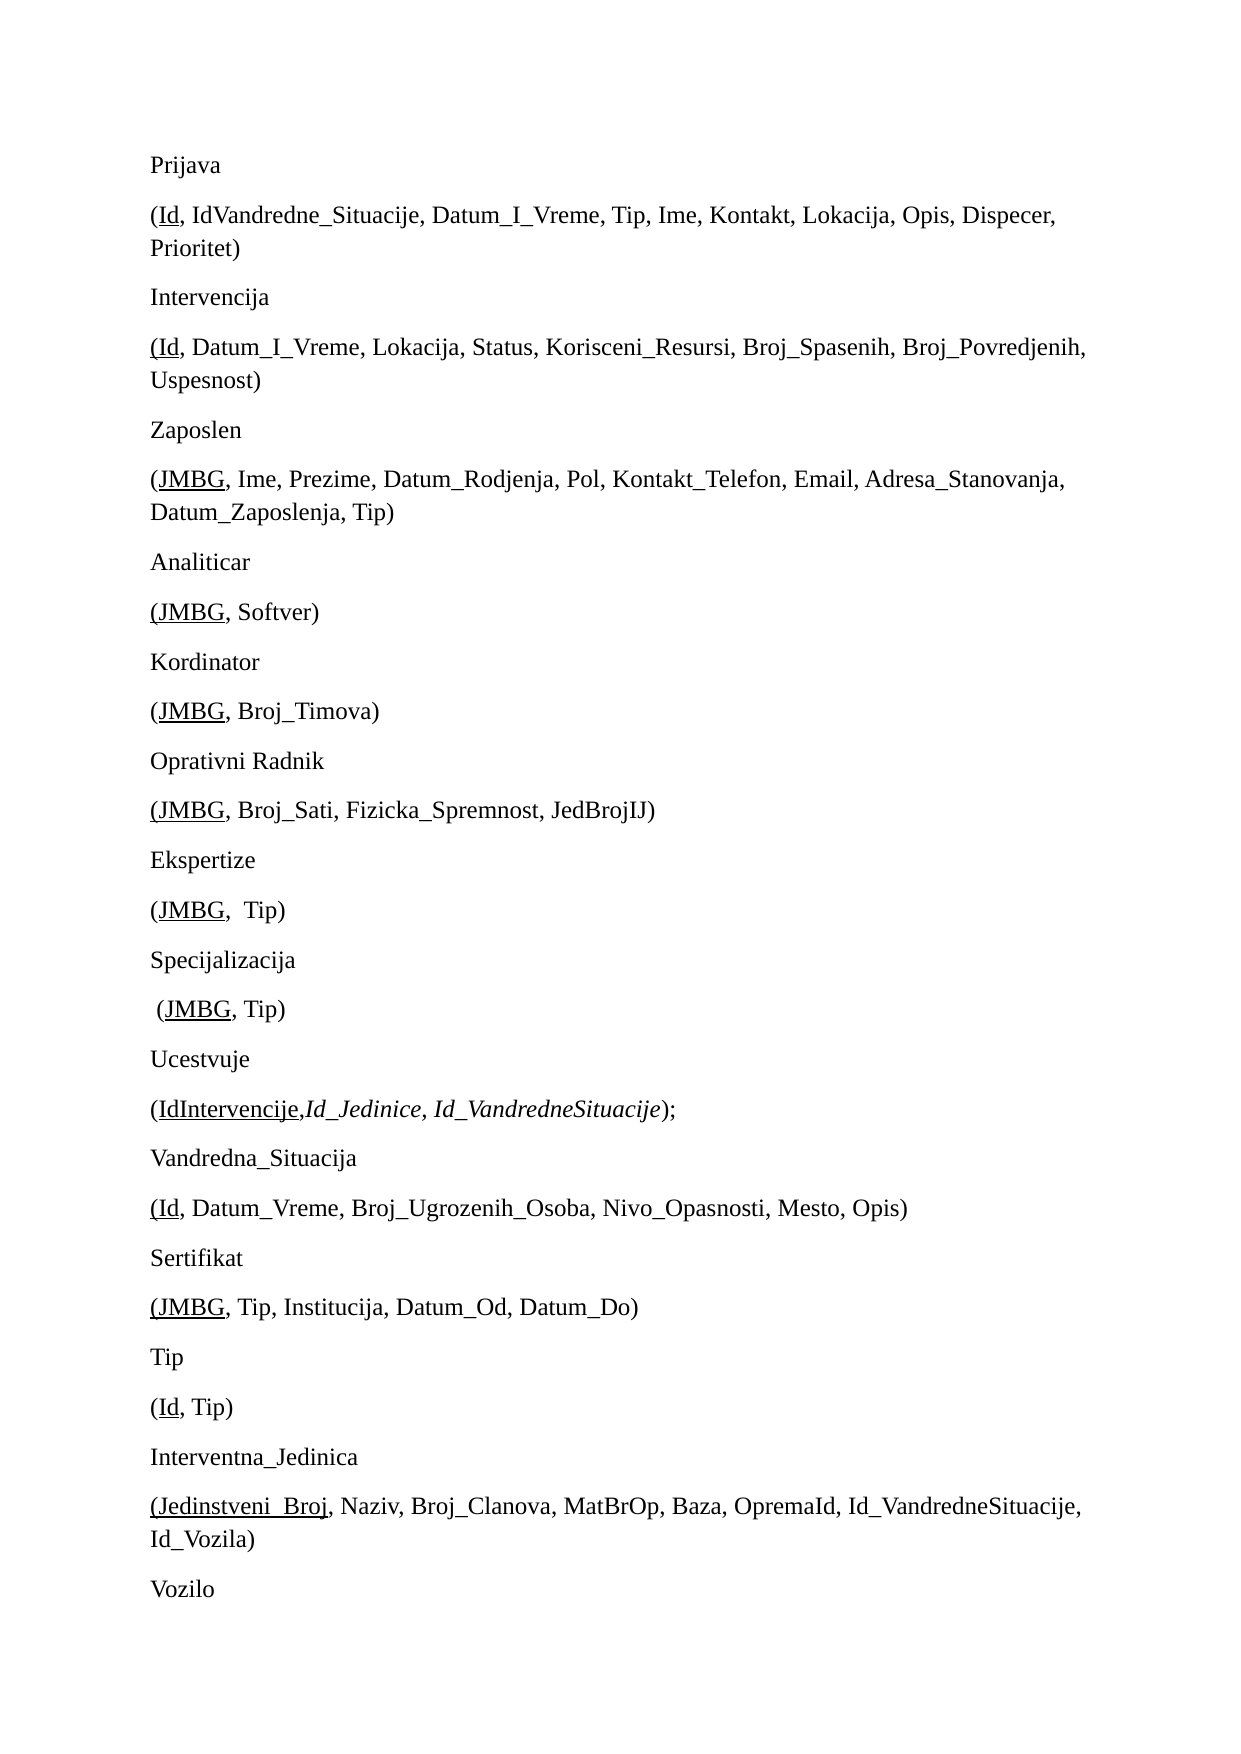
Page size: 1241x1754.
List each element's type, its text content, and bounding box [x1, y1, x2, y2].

text Oprativni Radnik [150, 746, 1090, 775]
text (JMBG, Tip) [150, 895, 1090, 924]
text Analiticar [150, 547, 1090, 576]
text (Id, Datum_I_Vreme, Lokacija, Status, Korisceni_Resursi, Broj_Spasenih, Broj_Povredjenih, Uspesnost) [150, 332, 1090, 394]
text (Id, Tip) [150, 1392, 1090, 1421]
text Tip [150, 1342, 1090, 1371]
text (IdIntervencije,Id_Jedinice, Id_VandredneSituacije); [150, 1094, 1090, 1122]
text (JMBG, Softver) [150, 597, 1090, 626]
text (JMBG, Tip, Institucija, Datum_Od, Datum_Do) [150, 1292, 1090, 1321]
text Ucestvuje [150, 1044, 1090, 1073]
text Interventna_Jedinica [150, 1442, 1090, 1470]
text (Id, IdVandredne_Situacije, Datum_I_Vreme, Tip, Ime, Kontakt, Lokacija, Opis, Dispecer, Prioritet) [150, 200, 1090, 261]
text Prijava [150, 150, 1090, 179]
text (Id, Datum_Vreme, Broj_Ugrozenih_Osoba, Nivo_Opasnosti, Mesto, Opis) [150, 1193, 1090, 1222]
text Vandredna_Situacija [150, 1143, 1090, 1172]
text Ekspertize [150, 845, 1090, 874]
text Vozilo [150, 1574, 1090, 1603]
text (JMBG, Tip) [150, 994, 1090, 1023]
text (Jedinstveni_Broj, Naziv, Broj_Clanova, MatBrOp, Baza, OpremaId, Id_VandredneSituacije, Id_Vozila) [150, 1491, 1090, 1553]
text Sertifikat [150, 1243, 1090, 1272]
text Specijalizacija [150, 945, 1090, 973]
text Kordinator [150, 647, 1090, 675]
text (JMBG, Broj_Timova) [150, 696, 1090, 725]
text (JMBG, Ime, Prezime, Datum_Rodjenja, Pol, Kontakt_Telefon, Email, Adresa_Stanovanja, Datum_Zaposlenja, Tip) [150, 464, 1090, 526]
text Intervencija [150, 282, 1090, 311]
text (JMBG, Broj_Sati, Fizicka_Spremnost, JedBrojIJ) [150, 796, 1090, 824]
text Zaposlen [150, 415, 1090, 443]
